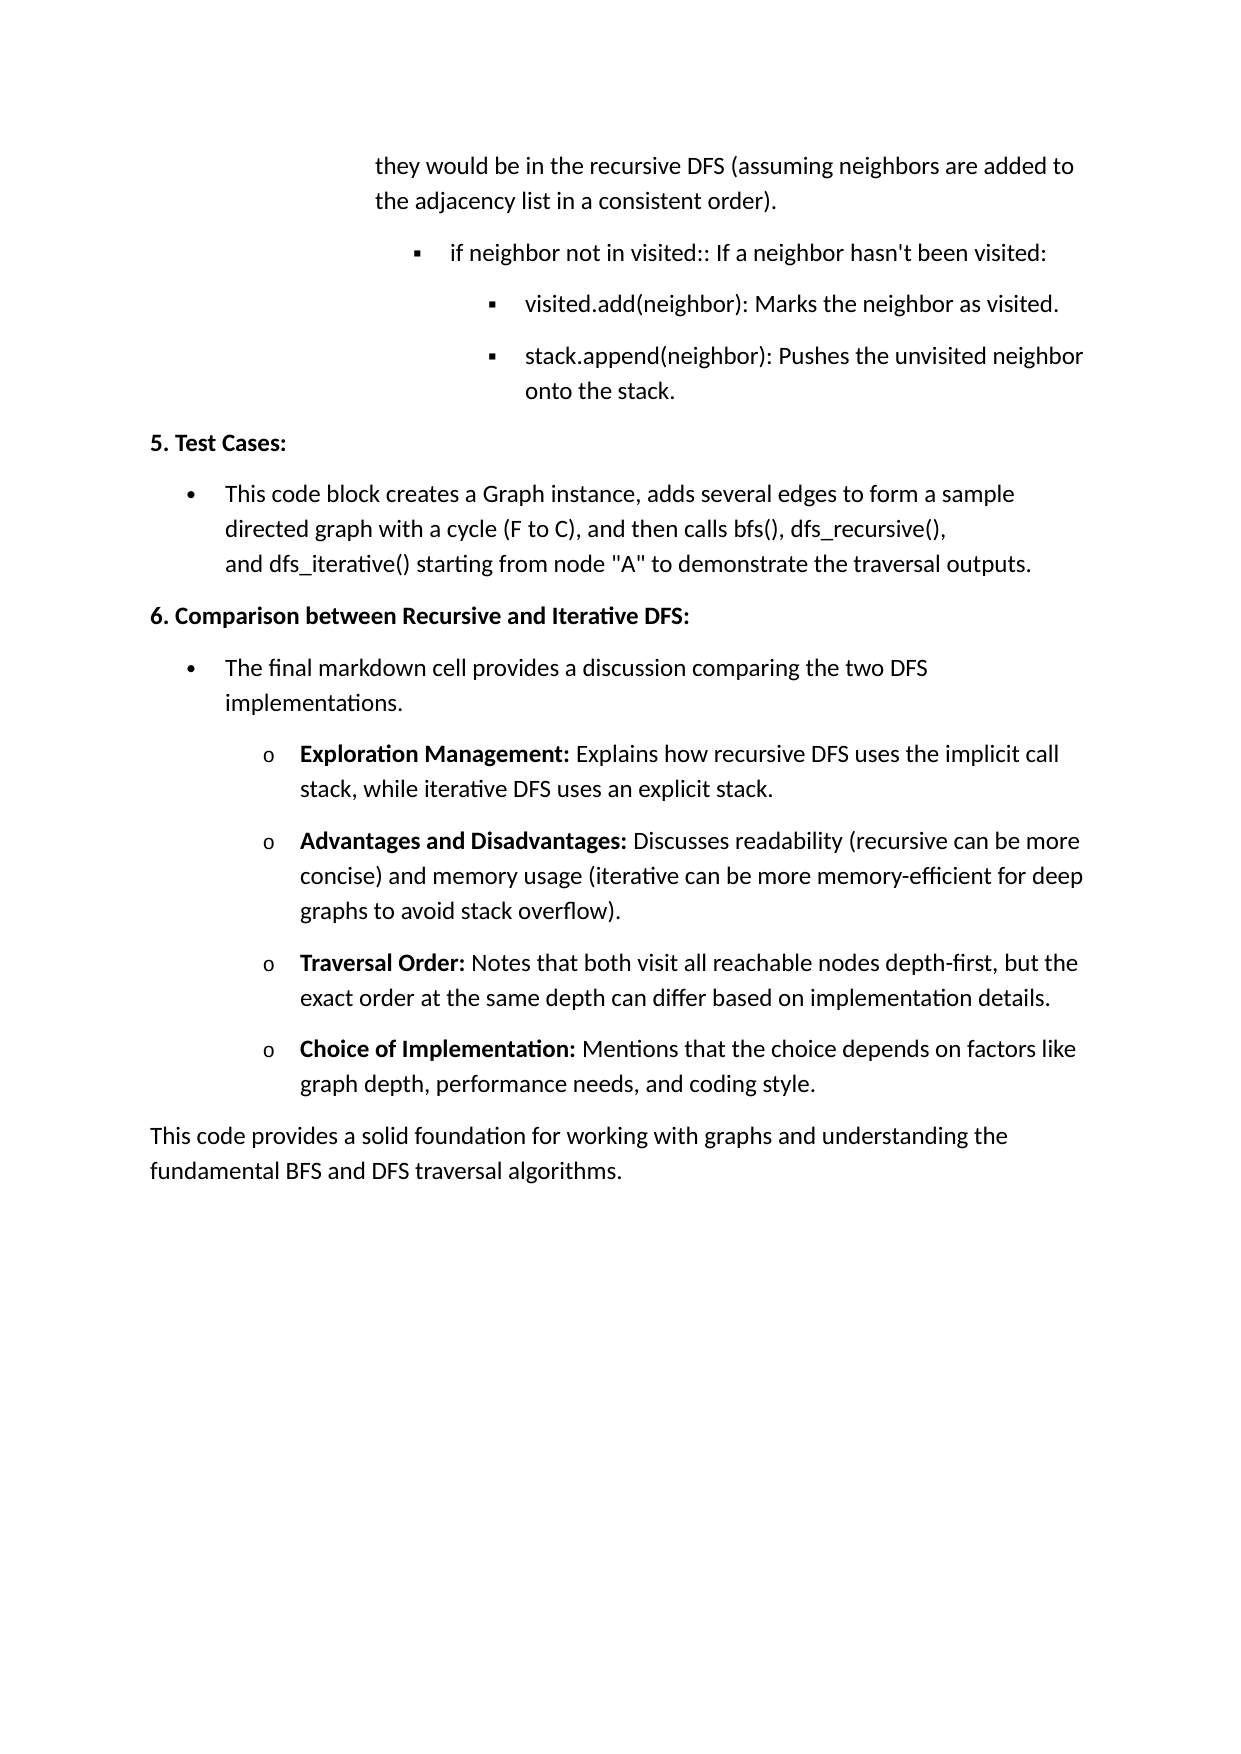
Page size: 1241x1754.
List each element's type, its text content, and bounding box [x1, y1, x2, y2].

list Choice of Implementation: Mentions that the choice depends on factors like graph depth, performance needs, and coding style. [262, 1033, 1090, 1099]
list Advantages and Disadvantages: Discusses readability (recursive can be more concise) and memory usage (iterative can be more memory-efficient for deep graphs to avoid stack overflow). [262, 825, 1090, 926]
list This code block creates a Graph instance, adds several edges to form a sample directed graph with a cycle (F to C), and then calls bfs(), dfs_recursive(), and dfs_iterative() starting from node "A" to demonstrate the traversal outputs. [187, 478, 1090, 579]
list Exploration Management: Explains how recursive DFS uses the implicit call stack, while iterative DFS uses an explicit stack. [262, 738, 1090, 804]
list visited.add(neighbor): Marks the neighbor as visited. [487, 288, 1090, 319]
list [337, 150, 1090, 216]
list if neighbor not in visited:: If a neighbor hasn't been visited: [412, 237, 1090, 267]
list Traversal Order: Notes that both visit all reachable nodes depth-first, but the exact order at the same depth can differ based on implementation details. [262, 947, 1090, 1012]
text This code provides a solid foundation for working with graphs and understanding the fundamental BFS and DFS traversal algorithms. [150, 1120, 1090, 1186]
list The final markdown cell provides a discussion comparing the two DFS implementations. [187, 652, 1090, 717]
list stack.append(neighbor): Pushes the unvisited neighbor onto the stack. [487, 340, 1090, 406]
text 6. Comparison between Recursive and Iterative DFS: [150, 600, 1090, 631]
text 5. Test Cases: [150, 427, 1090, 457]
